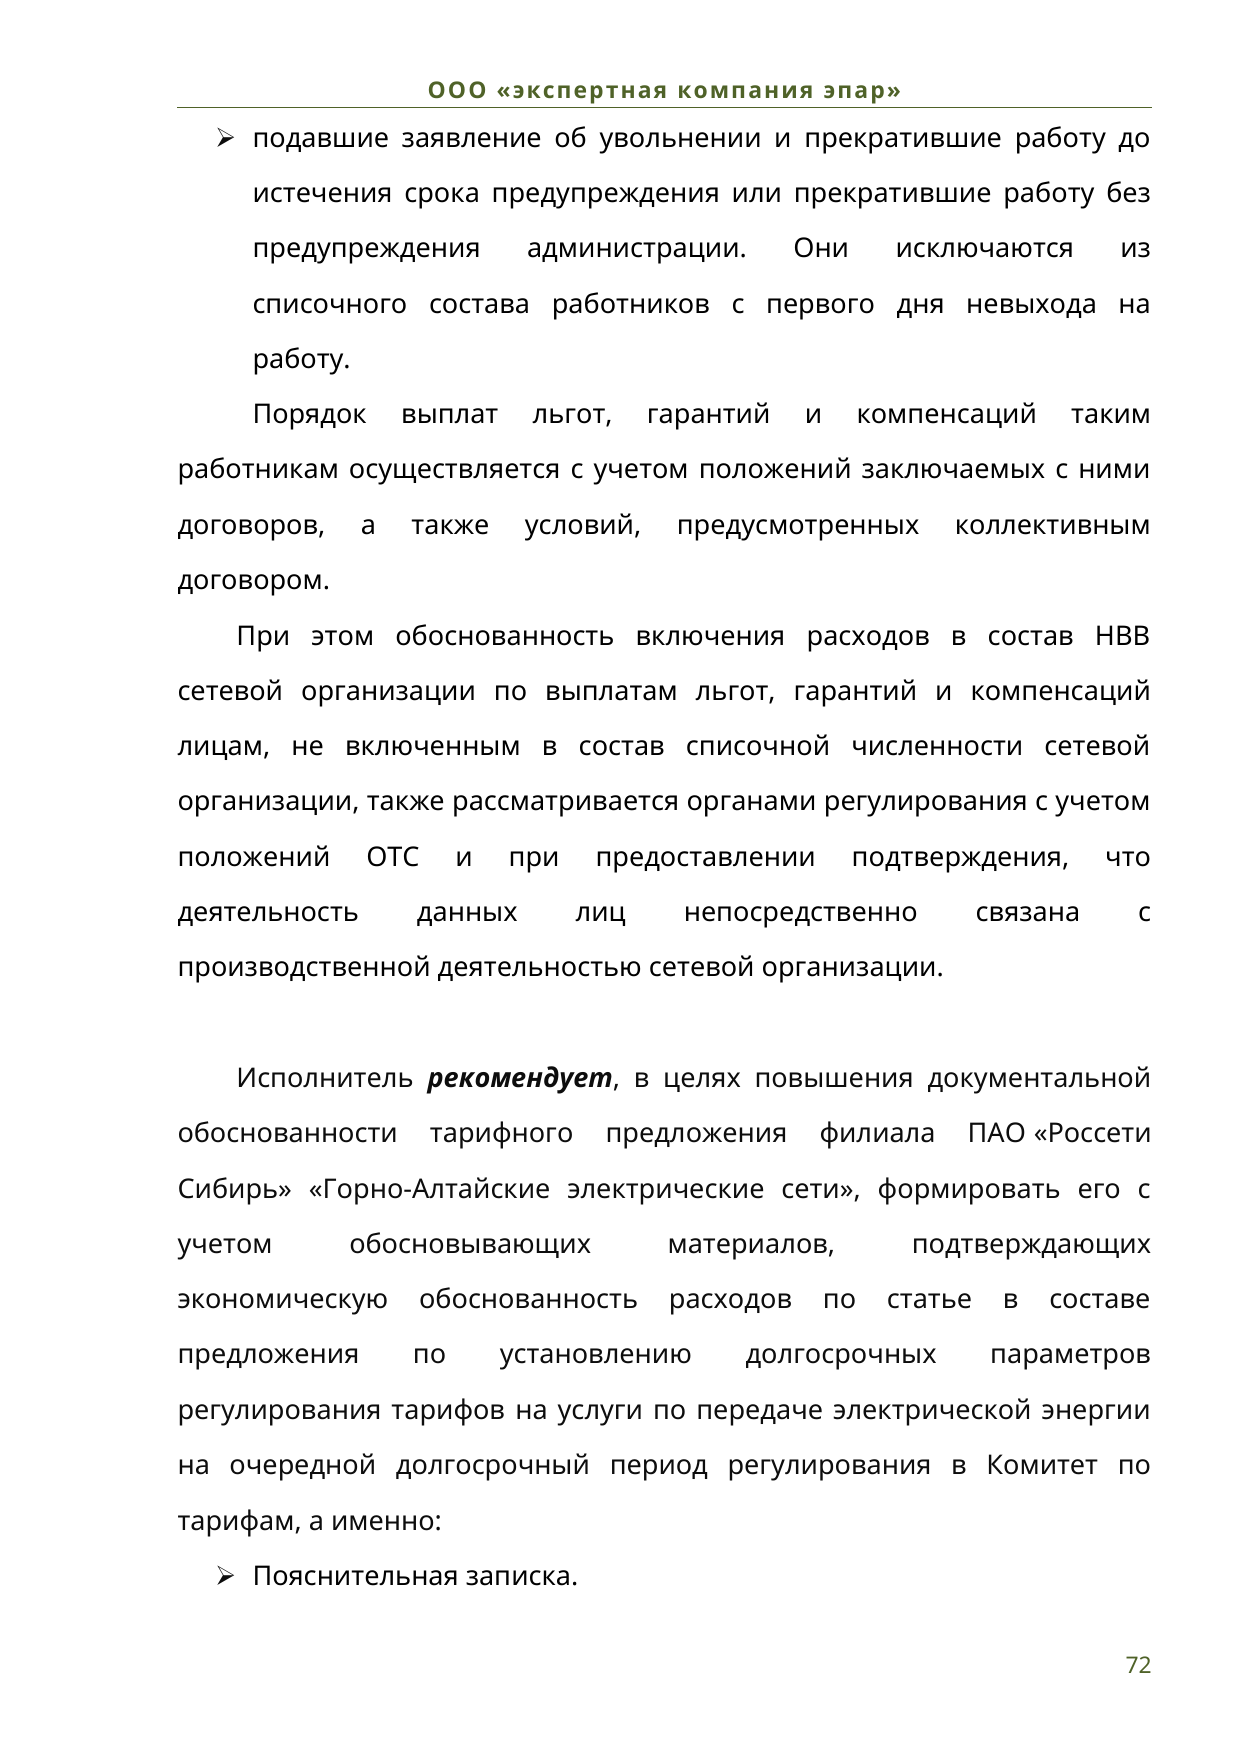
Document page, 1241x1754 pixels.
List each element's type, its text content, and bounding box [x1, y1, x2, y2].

text Исполнитель рекомендует, в целях повышения документальной обоснованности тарифного предложения филиала ПАО «Россети Сибирь» «Горно-Алтайские электрические сети», формировать его с учетом обосновывающих материалов, подтверждающих экономическую обоснованность расходов по статье в составе предложения по установлению долгосрочных параметров регулирования тарифов на услуги по передаче электрической энергии на очередной долгосрочный период регулирования в Комитет по тарифам, а именно: [177, 1058, 1152, 1538]
text При этом обоснованность включения расходов в состав НВВ сетевой организации по выплатам льгот, гарантий и компенсаций лицам, не включенным в состав списочной численности сетевой организации, также рассматривается органами регулирования с учетом положений ОТС и при предоставлении подтверждения, что деятельность данных лиц непосредственно связана с производственной деятельностью сетевой организации. [177, 616, 1152, 985]
text Пояснительная записка. [215, 1556, 1152, 1593]
text подавшие заявление об увольнении и прекратившие работу до истечения срока предупреждения или прекратившие работу без предупреждения администрации. Они исключаются из списочного состава работников с первого дня невыхода на работу. [215, 118, 1152, 376]
text Порядок выплат льгот, гарантий и компенсаций таким работникам осуществляется с учетом положений заключаемых с ними договоров, а также условий, предусмотренных коллективным договором. [177, 395, 1152, 597]
